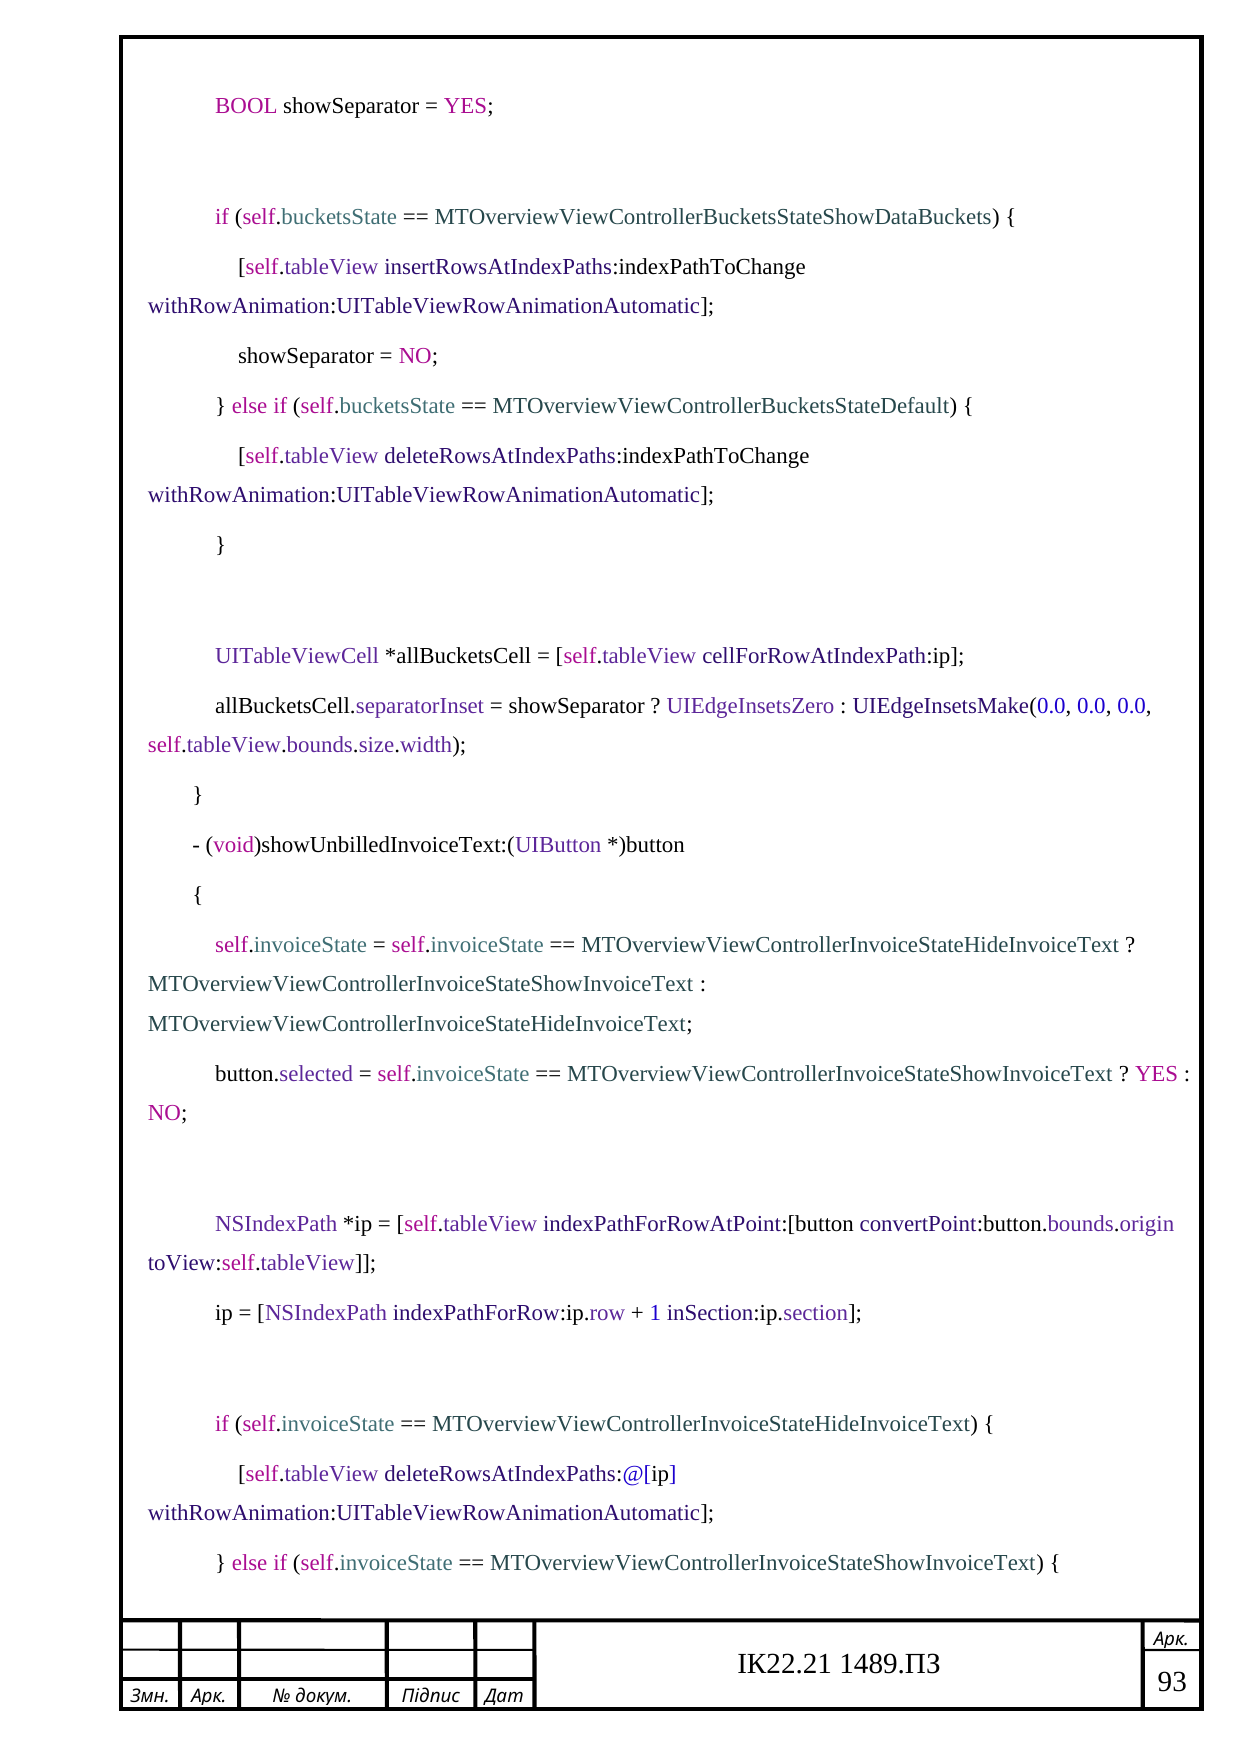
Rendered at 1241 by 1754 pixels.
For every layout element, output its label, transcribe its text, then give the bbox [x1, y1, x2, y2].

text [self.tableView deleteRowsAtIndexPaths:indexPathToChange withRowAnimation:UITableViewRowAnimationAutomatic]; [148, 442, 1196, 508]
text - (void)showUnbilledInvoiceText:(UIButton *)button [148, 831, 1196, 857]
text if (self.invoiceState == MTOverviewViewControllerInvoiceStateHideInvoiceText) { [148, 1410, 1196, 1436]
text } else if (self.invoiceState == MTOverviewViewControllerInvoiceStateShowInvoiceText) { [148, 1549, 1196, 1576]
text } [148, 781, 1196, 808]
text self.invoiceState = self.invoiceState == MTOverviewViewControllerInvoiceStateHideInvoiceText ? MTOverviewViewControllerInvoiceStateShowInvoiceText : MTOverviewViewControllerInvoiceStateHideInvoiceText; [148, 931, 1196, 1036]
text showSeparator = NO; [148, 342, 1196, 368]
text UITableViewCell *allBucketsCell = [self.tableView cellForRowAtIndexPath:ip]; [148, 642, 1196, 668]
text [self.tableView insertRowsAtIndexPaths:indexPathToChange withRowAnimation:UITableViewRowAnimationAutomatic]; [148, 253, 1196, 319]
text [self.tableView deleteRowsAtIndexPaths:@[ip] withRowAnimation:UITableViewRowAnimationAutomatic]; [148, 1460, 1196, 1526]
text NSIndexPath *ip = [self.tableView indexPathForRowAtPoint:[button convertPoint:button.bounds.origin toView:self.tableView]]; [148, 1210, 1196, 1276]
text ip = [NSIndexPath indexPathForRow:ip.row + 1 inSection:ip.section]; [148, 1299, 1196, 1326]
text button.selected = self.invoiceState == MTOverviewViewControllerInvoiceStateShowInvoiceText ? YES : NO; [148, 1060, 1196, 1126]
text { [148, 881, 1196, 907]
text if (self.bucketsState == MTOverviewViewControllerBucketsStateShowDataBuckets) { [148, 203, 1196, 229]
text } [148, 531, 1196, 558]
text allBucketsCell.separatorInset = showSeparator ? UIEdgeInsetsZero : UIEdgeInsetsMake(0.0, 0.0, 0.0, self.tableView.bounds.size.width); [148, 692, 1196, 758]
text } else if (self.bucketsState == MTOverviewViewControllerBucketsStateDefault) { [148, 392, 1196, 418]
text BOOL showSeparator = YES; [148, 92, 1196, 119]
